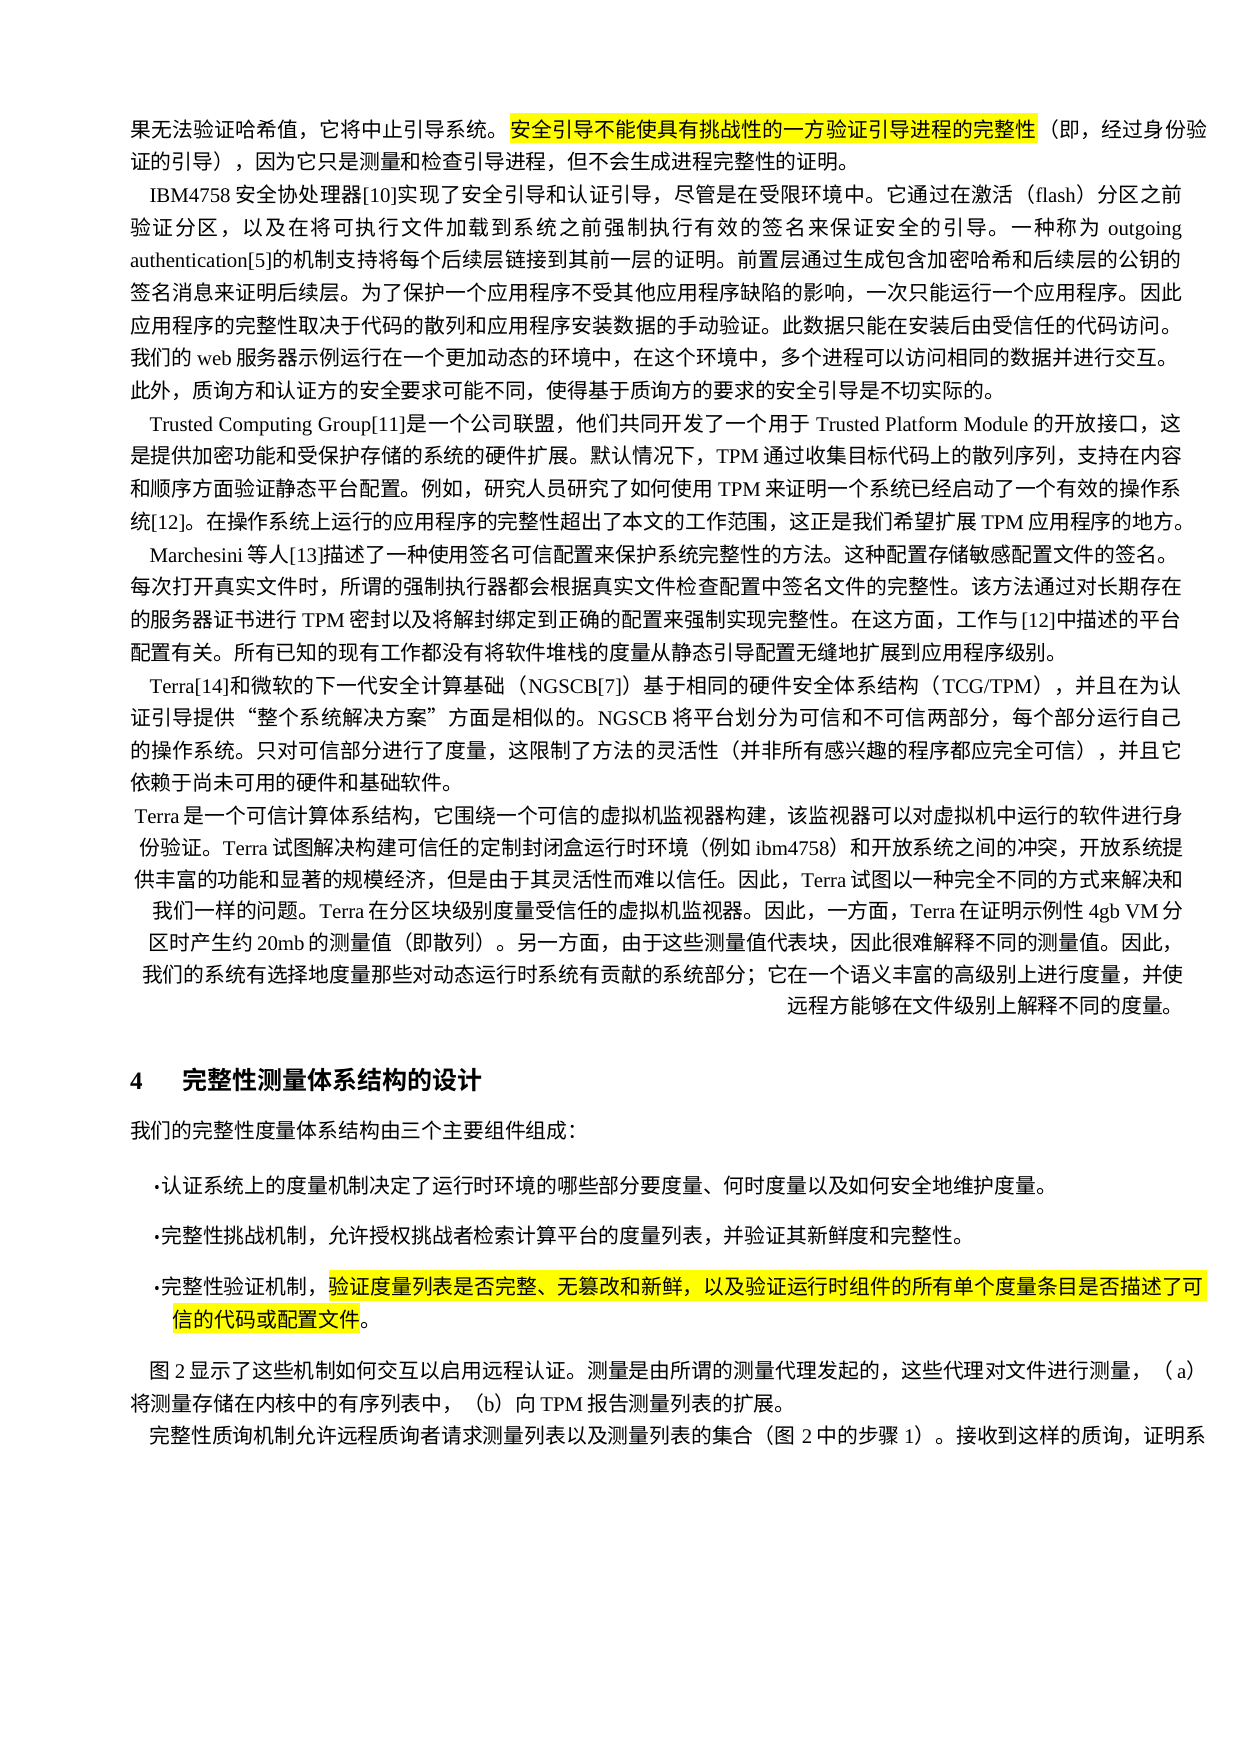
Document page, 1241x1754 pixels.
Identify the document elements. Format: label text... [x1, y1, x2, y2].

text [130, 113, 1207, 176]
text Terra[14]和微软的下一代安全计算基础（NGSCB[7]）基于相同的硬件安全体系结构（TCG/TPM），并且在为认证引导提供“整个系统解决方案”方面是相似的。NGSCB将平台划分为可信和不可信两部分，每个部分运行自己的操作系统。只对可信部分进行了度量，这限制了方法的灵活性（并非所有感兴趣的程序都应完全可信），并且它依赖于尚未可用的硬件和基础软件。 [130, 669, 1182, 797]
text Terra是一个可信计算体系结构，它围绕一个可信的虚拟机监视器构建，该监视器可以对虚拟机中运行的软件进行身份验证。Terra试图解决构建可信任的定制封闭盒运行时环境（例如ibm4758）和开放系统之间的冲突，开放系统提供丰富的功能和显著的规模经济，但是由于其灵活性而难以信任。因此，Terra试图以一种完全不同的方式来解决和我们一样的问题。Terra在分区块级别度量受信任的虚拟机监视器。因此，一方面，Terra在证明示例性4gb VM分区时产生约20mb的测量值（即散列）。另一方面，由于这些测量值代表块，因此很难解释不同的测量值。因此，我们的系统有选择地度量那些对动态运行时系统有贡献的系统部分；它在一个语义丰富的高级别上进行度量，并使远程方能够在文件级别上解释不同的度量。 [131, 800, 1183, 1020]
text Marchesini等人[13]描述了一种使用签名可信配置来保护系统完整性的方法。这种配置存储敏感配置文件的签名。每次打开真实文件时，所谓的强制执行器都会根据真实文件检查配置中签名文件的完整性。该方法通过对长期存在的服务器证书进行TPM密封以及将解封绑定到正确的配置来强制实现完整性。在这方面，工作与[12]中描述的平台配置有关。所有已知的现有工作都没有将软件堆栈的度量从静态引导配置无缝地扩展到应用程序级别。 [130, 538, 1182, 666]
text •认证系统上的度量机制决定了运行时环境的哪些部分要度量、何时度量以及如何安全地维护度量。 [152, 1169, 1207, 1199]
subtitle 4 完整性测量体系结构的设计 [130, 1061, 1207, 1097]
text 我们的完整性度量体系结构由三个主要组件组成： [130, 1114, 1207, 1144]
text 图2显示了这些机制如何交互以启用远程认证。测量是由所谓的测量代理发起的，这些代理对文件进行测量，（a）将测量存储在内核中的有序列表中，（b）向TPM报告测量列表的扩展。 [130, 1354, 1207, 1417]
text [130, 1420, 1207, 1450]
text •完整性验证机制，验证度量列表是否完整、无篡改和新鲜，以及验证运行时组件的所有单个度量条目是否描述了可信的代码或配置文件。 [152, 1270, 1207, 1333]
text IBM4758安全协处理器[10]实现了安全引导和认证引导，尽管是在受限环境中。它通过在激活（flash）分区之前验证分区，以及在将可执行文件加载到系统之前强制执行有效的签名来保证安全的引导。一种称为outgoing authentication[5]的机制支持将每个后续层链接到其前一层的证明。前置层通过生成包含加密哈希和后续层的公钥的签名消息来证明后续层。为了保护一个应用程序不受其他应用程序缺陷的影响，一次只能运行一个应用程序。因此，应用程序的完整性取决于代码的散列和应用程序安装数据的手动验证。此数据只能在安装后由受信任的代码访问。我们的web服务器示例运行在一个更加动态的环境中，在这个环境中，多个进程可以访问相同的数据并进行交互。此外，质询方和认证方的安全要求可能不同，使得基于质询方的要求的安全引导是不切实际的。 [130, 178, 1182, 404]
text •完整性挑战机制，允许授权挑战者检索计算平台的度量列表，并验证其新鲜度和完整性。 [152, 1219, 1207, 1249]
text Trusted Computing Group[11]是一个公司联盟，他们共同开发了一个用于Trusted Platform Module的开放接口，这是提供加密功能和受保护存储的系统的硬件扩展。默认情况下，TPM通过收集目标代码上的散列序列，支持在内容和顺序方面验证静态平台配置。例如，研究人员研究了如何使用TPM来证明一个系统已经启动了一个有效的操作系统[12]。在操作系统上运行的应用程序的完整性超出了本文的工作范围，这正是我们希望扩展TPM应用程序的地方。 [130, 407, 1182, 535]
